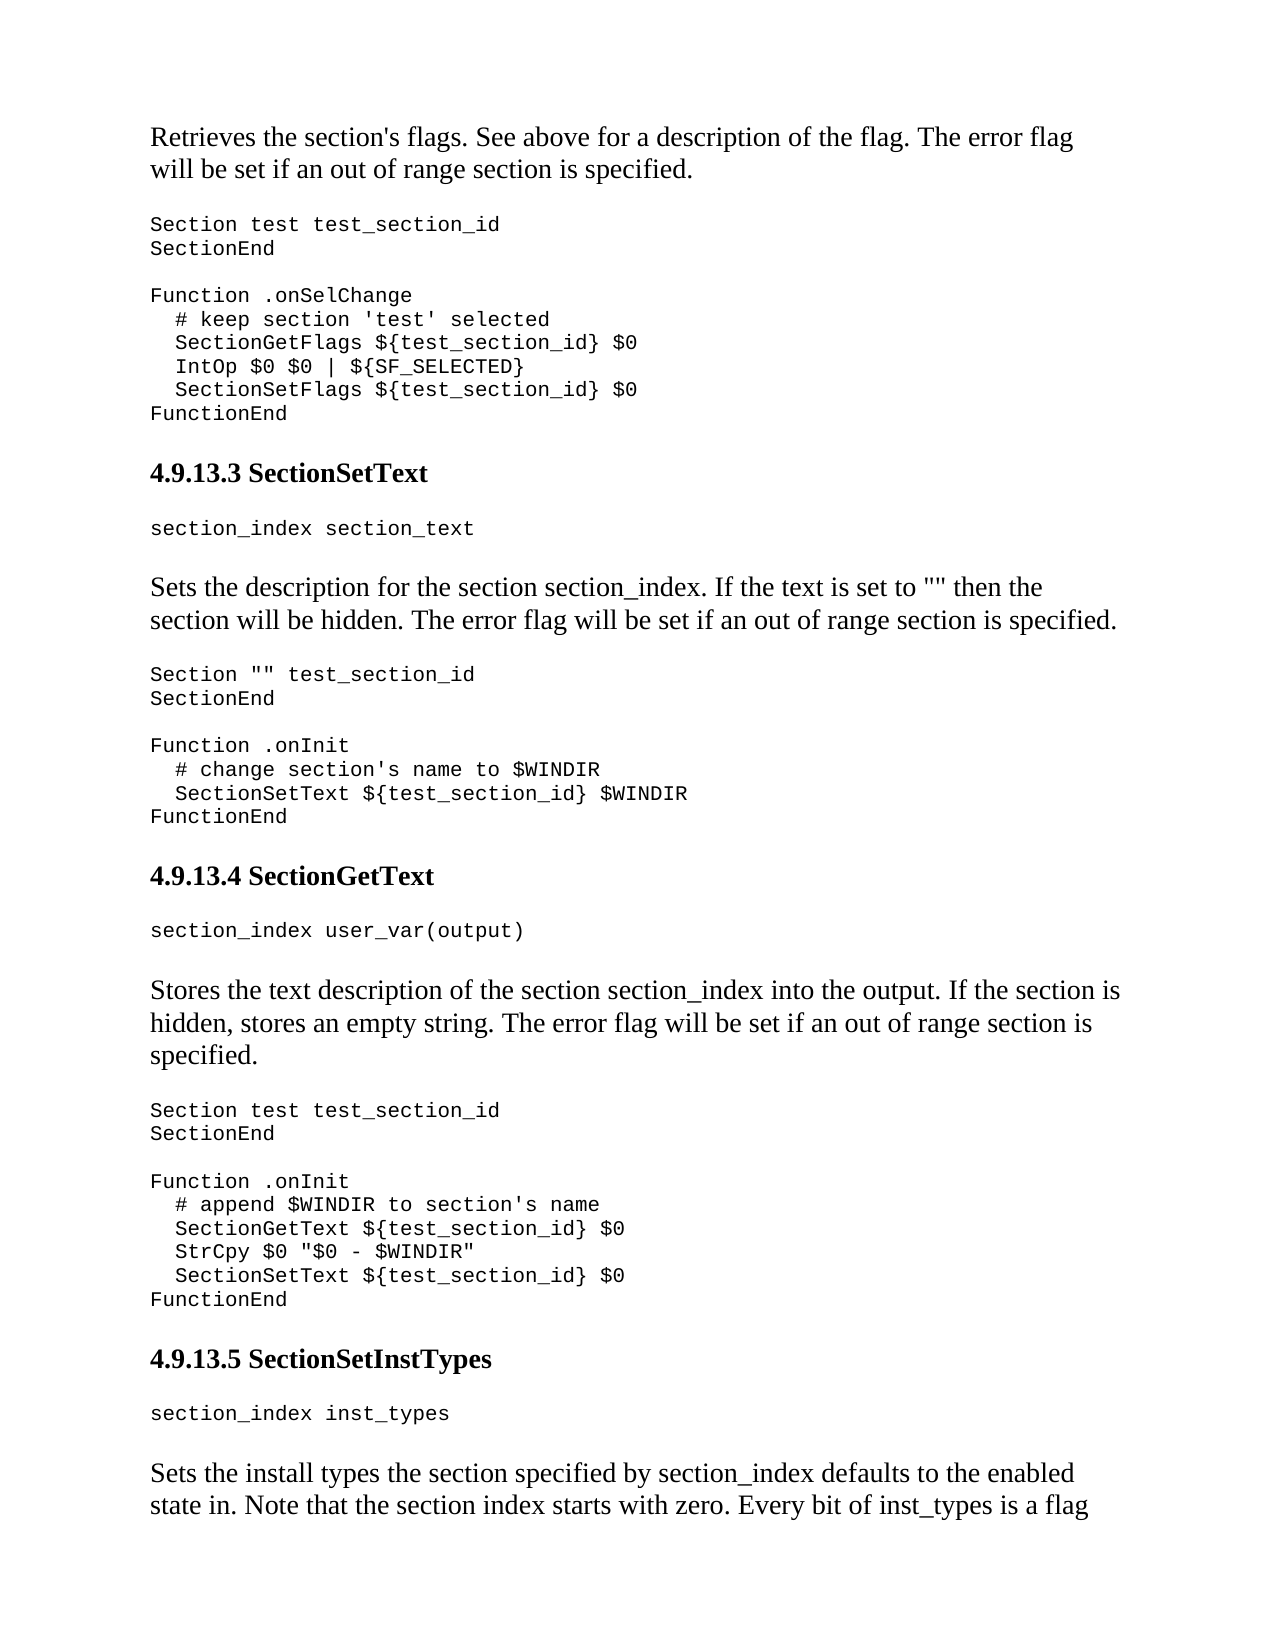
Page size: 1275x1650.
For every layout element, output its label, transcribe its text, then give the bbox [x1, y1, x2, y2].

text Function .onSelChange [150, 285, 1125, 308]
text # keep section 'test' selected [150, 308, 1125, 332]
text section_index inst_types [150, 1403, 1125, 1427]
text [150, 1456, 1125, 1521]
text SectionGetFlags ${test_section_id} $0 [150, 332, 1125, 356]
text FunctionEnd [150, 403, 1125, 427]
text 4.9.13.3 SectionSetText [150, 456, 1125, 488]
text Section "" test_section_id [150, 664, 1125, 688]
text # change section's name to $WINDIR [150, 759, 1125, 782]
text Sets the description for the section section_index. If the text is set to "" then the section will be hidden. The error flag will be set if an out of range section is specified. [150, 570, 1125, 635]
text FunctionEnd [150, 1289, 1125, 1312]
text SectionSetText ${test_section_id} $WINDIR [150, 782, 1125, 806]
text Section test test_section_id [150, 214, 1125, 238]
text Retrieves the section's flags. See above for a description of the flag. The error flag will be set if an out of range section is specified. [150, 120, 1125, 185]
text SectionGetText ${test_section_id} $0 [150, 1218, 1125, 1242]
text SectionEnd [150, 688, 1125, 712]
text StrCpy $0 "$0 - $WINDIR" [150, 1242, 1125, 1265]
text section_index section_text [150, 517, 1125, 541]
text IntOp $0 $0 | ${SF_SELECTED} [150, 356, 1125, 379]
text FunctionEnd [150, 806, 1125, 830]
text SectionEnd [150, 1123, 1125, 1147]
text Function .onInit [150, 1171, 1125, 1194]
text Stores the text description of the section section_index into the output. If the section is hidden, stores an empty string. The error flag will be set if an out of range section is specified. [150, 973, 1125, 1071]
text SectionSetFlags ${test_section_id} $0 [150, 379, 1125, 403]
text SectionSetText ${test_section_id} $0 [150, 1265, 1125, 1289]
text Section test test_section_id [150, 1100, 1125, 1123]
text SectionEnd [150, 238, 1125, 261]
text 4.9.13.4 SectionGetText [150, 859, 1125, 891]
text section_index user_var(output) [150, 921, 1125, 944]
text # append $WINDIR to section's name [150, 1194, 1125, 1218]
text Function .onInit [150, 735, 1125, 759]
text 4.9.13.5 SectionSetInstTypes [150, 1342, 1125, 1374]
